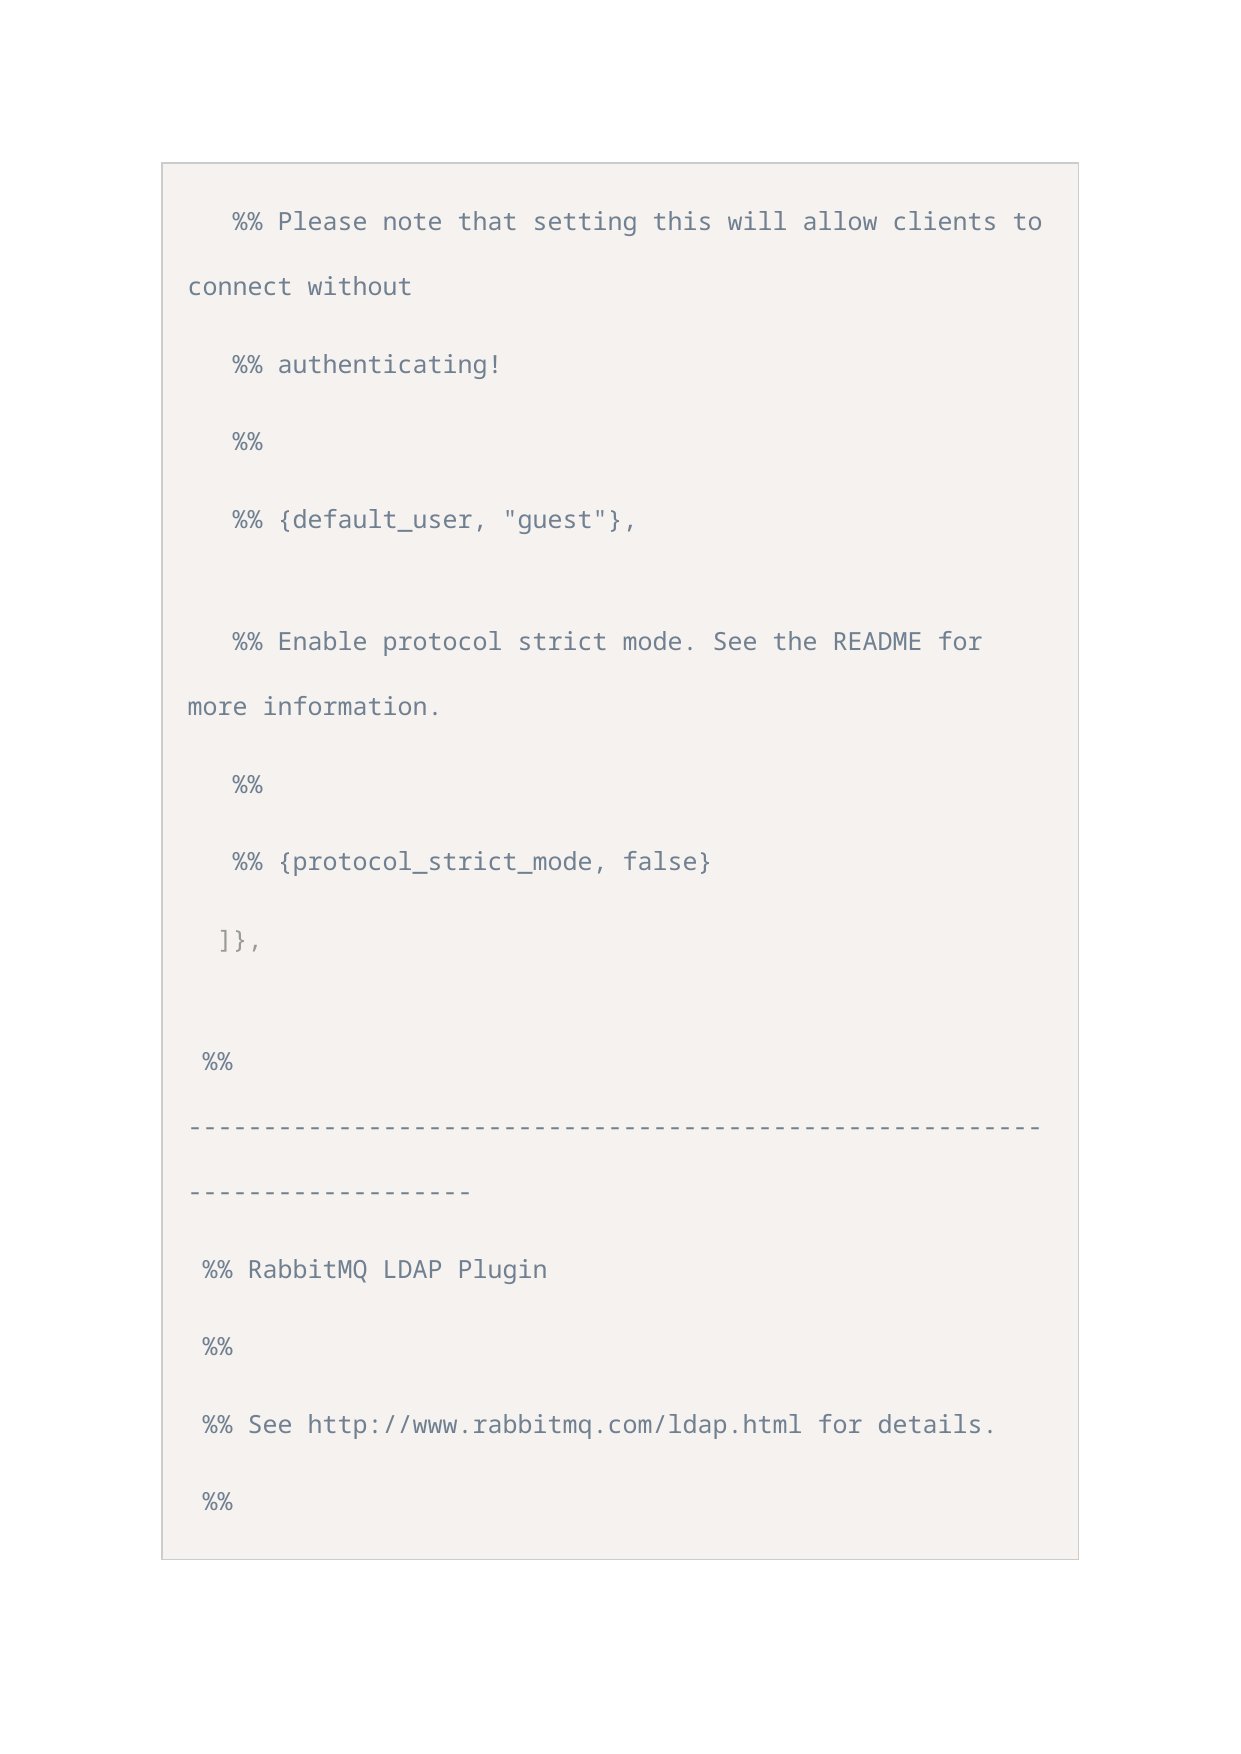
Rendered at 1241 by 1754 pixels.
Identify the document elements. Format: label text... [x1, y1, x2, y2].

text %% [163, 1442, 1078, 1559]
text %% Please note that setting this will allow clients to connect without [163, 164, 1078, 304]
text ]}, [163, 879, 1078, 957]
text %% RabbitMQ LDAP Plugin [163, 1209, 1078, 1287]
text %% See http://www.rabbitmq.com/ldap.html for details. [163, 1364, 1078, 1442]
text %% ---------------------------------------------------------------------------- [163, 1002, 1078, 1209]
text %% {protocol_strict_mode, false} [163, 802, 1078, 879]
text %% authenticating! [163, 304, 1078, 382]
text %% [163, 1287, 1078, 1364]
text %% [163, 382, 1078, 459]
text %% [163, 724, 1078, 802]
text %% {default_user, "guest"}, [163, 459, 1078, 537]
text %% Enable protocol strict mode. See the README for more information. [163, 582, 1078, 724]
